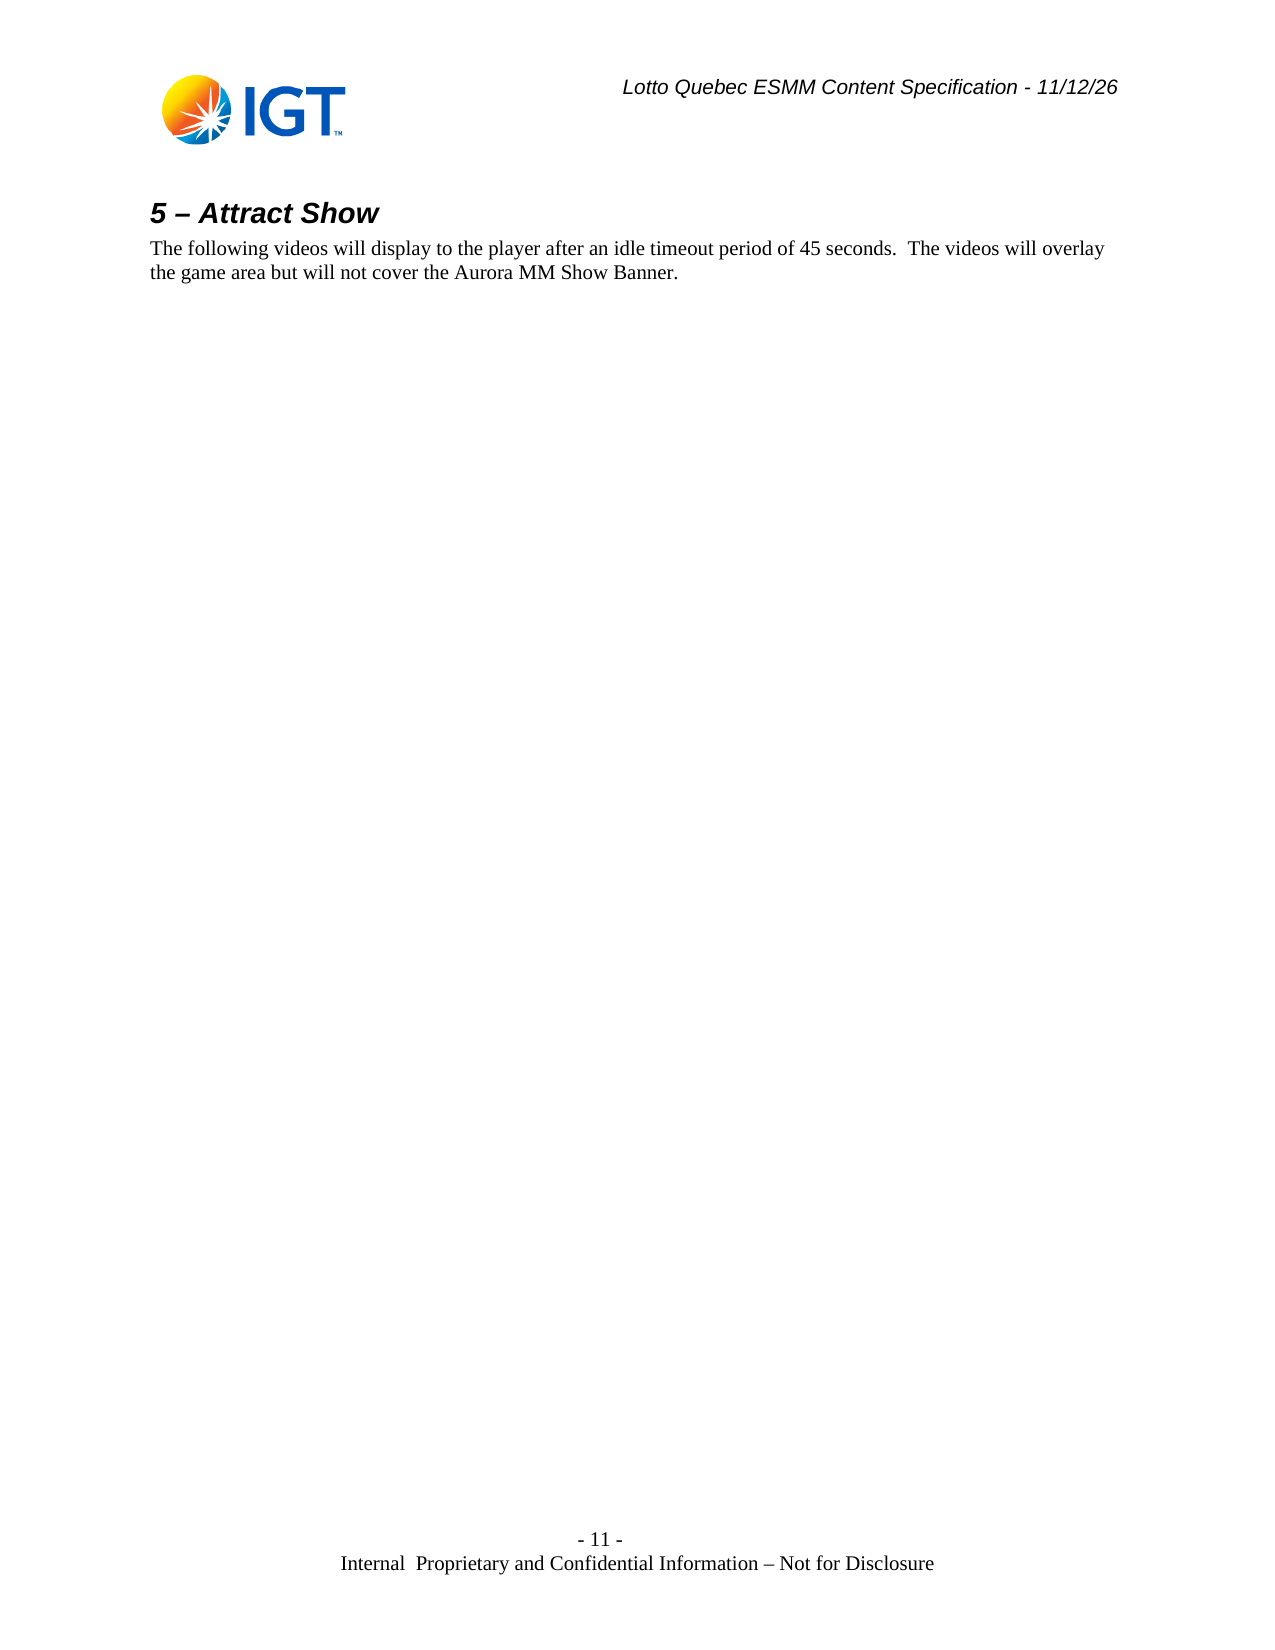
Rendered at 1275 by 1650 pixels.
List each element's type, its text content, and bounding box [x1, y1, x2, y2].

picture [161, 75, 352, 145]
text The following videos will display to the player after an idle timeout period of 45 seconds. The videos will overlay the game area but will not cover the Aurora MM Show Banner. [150, 236, 1125, 284]
subtitle 5 – Attract Show [150, 196, 1125, 229]
